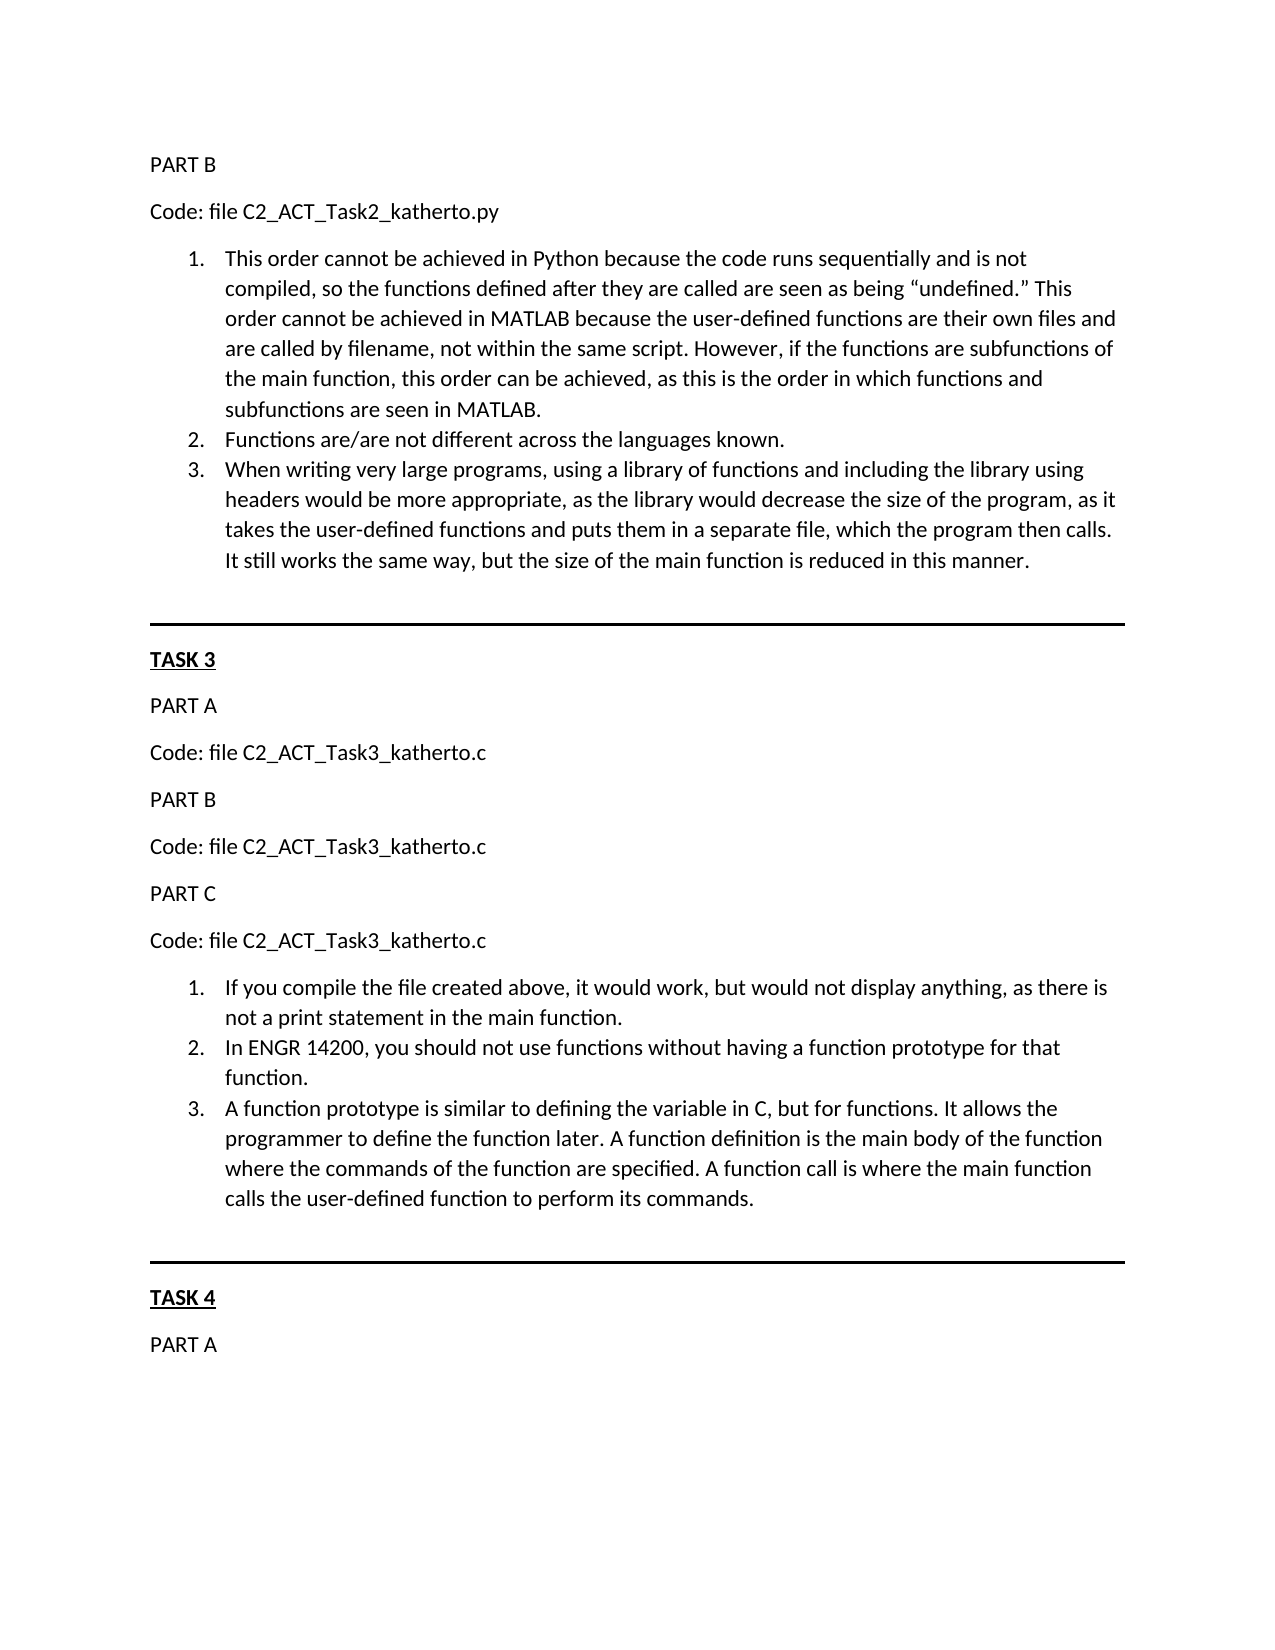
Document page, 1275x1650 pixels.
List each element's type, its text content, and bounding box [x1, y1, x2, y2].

text PART B [150, 150, 1125, 178]
list Functions are/are not different across the languages known. [187, 425, 1125, 453]
text Code: file C2_ACT_Task3_katherto.c [150, 738, 1125, 767]
list This order cannot be achieved in Python because the code runs sequentially and is not compiled, so the functions defined after they are called are seen as being “undefined.” This order cannot be achieved in MATLAB because the user-defined functions are their own files and are called by filename, not within the same script. However, if the functions are subfunctions of the main function, this order can be achieved, as this is the order in which functions and subfunctions are seen in MATLAB. [187, 244, 1125, 423]
text PART A [150, 692, 1125, 720]
text PART B [150, 785, 1125, 813]
list When writing very large programs, using a library of functions and including the library using headers would be more appropriate, as the library would decrease the size of the program, as it takes the user-defined functions and puts them in a separate file, which the program then calls. It still works the same way, but the size of the main function is reduced in this manner. [187, 455, 1125, 574]
list A function prototype is similar to defining the variable in C, but for functions. It allows the programmer to define the function later. A function definition is the main body of the function where the commands of the function are specified. A function call is where the main function calls the user-defined function to perform its commands. [187, 1094, 1125, 1212]
text PART A [150, 1330, 1125, 1358]
text Code: file C2_ACT_Task3_katherto.c [150, 926, 1125, 954]
text PART C [150, 879, 1125, 907]
text TASK 4 [150, 1283, 1125, 1311]
text TASK 3 [150, 645, 1125, 673]
text Code: file C2_ACT_Task2_katherto.py [150, 197, 1125, 225]
list If you compile the file created above, it would work, but would not display anything, as there is not a print statement in the main function. [187, 973, 1125, 1031]
text Code: file C2_ACT_Task3_katherto.c [150, 832, 1125, 860]
list In ENGR 14200, you should not use functions without having a function prototype for that function. [187, 1033, 1125, 1092]
